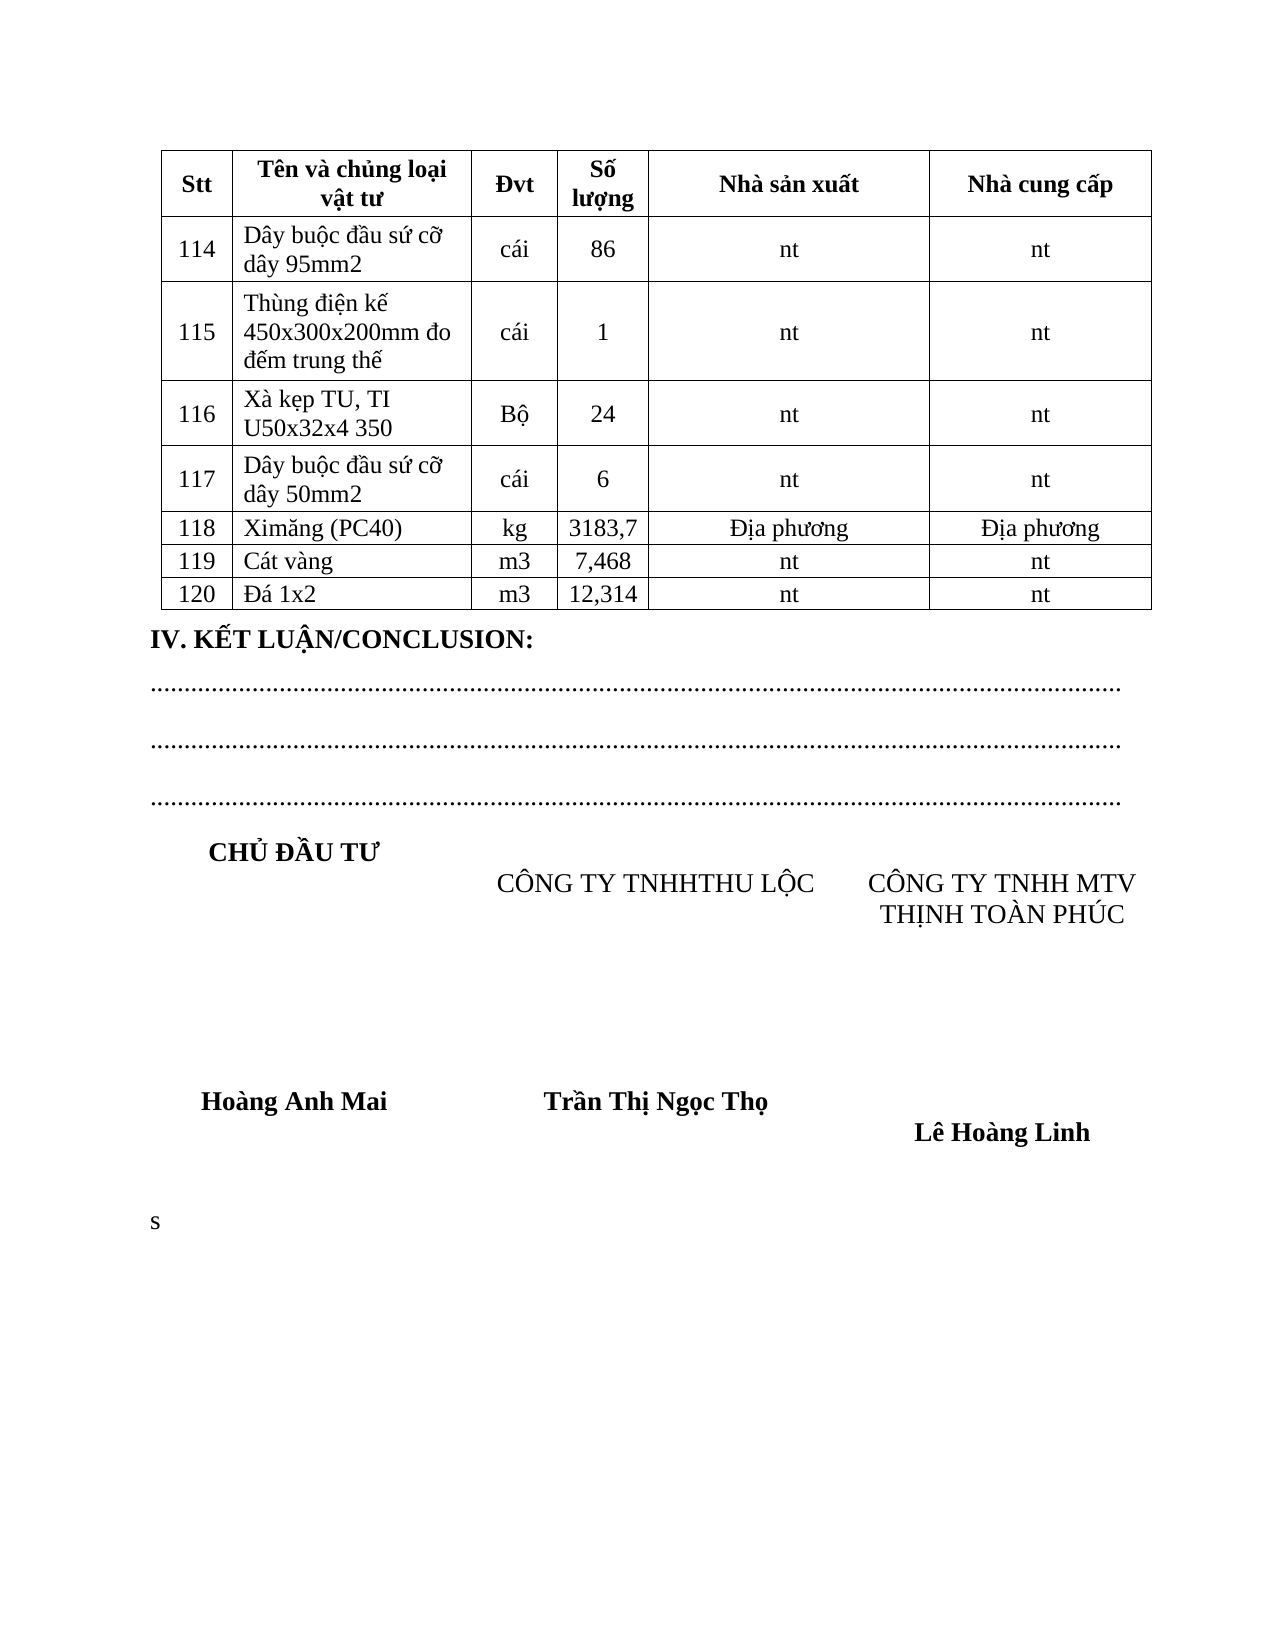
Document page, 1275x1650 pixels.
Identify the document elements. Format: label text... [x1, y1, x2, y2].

text s [150, 1204, 1125, 1235]
table_cell 119 [162, 545, 232, 577]
table_cell Dây buộc đầu sứ cỡ dây 95mm2 [233, 217, 471, 281]
table_cell Dây buộc đầu sứ cỡ dây 50mm2 [233, 446, 471, 511]
table_cell Cát vàng [233, 545, 471, 577]
table_header Tên và chủng loại vật tư [233, 151, 471, 216]
table_cell 117 [162, 446, 232, 511]
table_cell Địa phương [930, 512, 1151, 544]
table_cell Thùng điện kế 450x300x200mm đo đếm trung thế [233, 282, 471, 380]
table_cell 24 [558, 381, 648, 445]
table_cell nt [649, 446, 929, 511]
table_cell 12,314 [558, 578, 648, 609]
table_cell nt [649, 578, 929, 609]
table_cell m3 [472, 578, 557, 609]
table_header CHỦ ĐẦU TƯ Hoàng Anh Mai [117, 836, 471, 1148]
table_cell Ximăng (PC40) [233, 512, 471, 544]
table_cell Đá 1x2 [233, 578, 471, 609]
table_cell cái [472, 282, 557, 380]
table_cell 6 [558, 446, 648, 511]
table_cell 3183,7 [558, 512, 648, 544]
table_cell nt [930, 578, 1151, 609]
table_cell nt [649, 282, 929, 380]
table_cell 7,468 [558, 545, 648, 577]
table_cell Bộ [472, 381, 557, 445]
table_cell cái [472, 217, 557, 281]
table_cell cái [472, 446, 557, 511]
table_cell nt [930, 381, 1151, 445]
table_cell 118 [162, 512, 232, 544]
table_header Đvt [472, 151, 557, 216]
table_header Số lượng [558, 151, 648, 216]
table_header Nhà cung cấp [930, 151, 1151, 216]
table_cell nt [930, 446, 1151, 511]
table_cell 114 [162, 217, 232, 281]
table_cell m3 [472, 545, 557, 577]
table_cell nt [649, 545, 929, 577]
table_header CÔNG TY TNHH MTV THỊNH TOÀN PHÚC Lê Hoàng Linh [840, 836, 1164, 1148]
table_cell nt [649, 217, 929, 281]
table_cell 115 [162, 282, 232, 380]
table_header CÔNG TY TNHH THU LỘC Trần Thị Ngọc Thọ [471, 836, 840, 1148]
table_cell kg [472, 512, 557, 544]
table_cell 116 [162, 381, 232, 445]
table_cell Xà kẹp TU, TI U50x32x4 350 [233, 381, 471, 445]
table_cell 120 [162, 578, 232, 609]
table_cell 86 [558, 217, 648, 281]
table_cell nt [930, 282, 1151, 380]
table_header Stt [162, 151, 232, 216]
text IV. KẾT LUẬN/CONCLUSION: [150, 623, 1125, 654]
table_cell nt [649, 381, 929, 445]
table_cell 1 [558, 282, 648, 380]
table_cell Địa phương [649, 512, 929, 544]
table_header Nhà sản xuất [649, 151, 929, 216]
table_cell nt [930, 545, 1151, 577]
table_cell nt [930, 217, 1151, 281]
